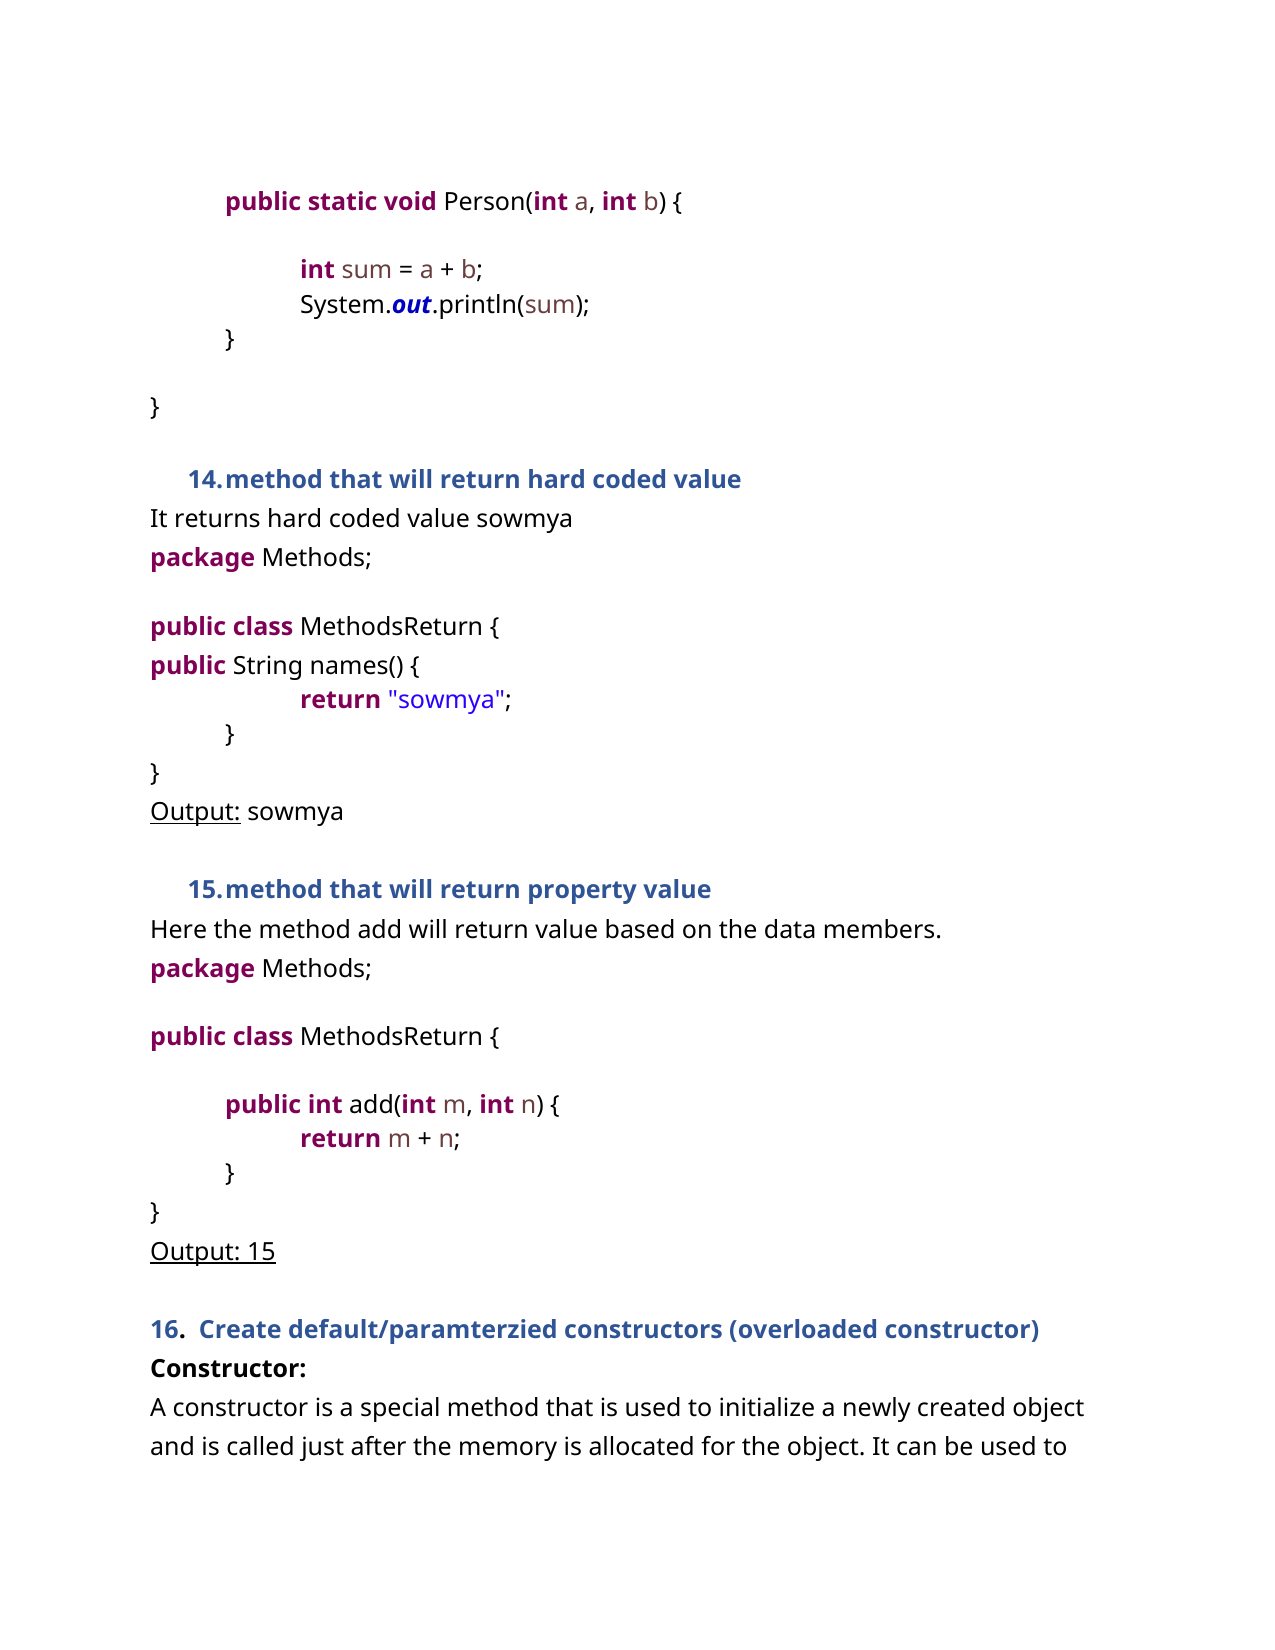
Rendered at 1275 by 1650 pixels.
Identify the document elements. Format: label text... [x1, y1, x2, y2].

text return "sowmya"; [150, 681, 1125, 715]
list method that will return hard coded value [187, 462, 1125, 496]
text public class MethodsReturn { [150, 608, 1125, 642]
text It returns hard coded value sowmya [150, 501, 1125, 535]
text Output: 15 [150, 1233, 1125, 1267]
text return m + n; [150, 1121, 1125, 1155]
text } [150, 388, 1125, 422]
text public class MethodsReturn { [150, 1018, 1125, 1053]
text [150, 1390, 1125, 1463]
text int sum = a + b; [150, 252, 1125, 286]
text } [150, 715, 1125, 749]
list method that will return property value [187, 872, 1125, 906]
text package Methods; [150, 540, 1125, 574]
text } [150, 1155, 1125, 1189]
text 16. Create default/paramterzied constructors (overloaded constructor) [150, 1311, 1125, 1346]
text public static void Person(int a, int b) { [150, 184, 1125, 218]
text public int add(int m, int n) { [150, 1087, 1125, 1121]
text public String names() { [150, 647, 1125, 681]
text Here the method add will return value based on the data members. [150, 911, 1125, 945]
text } [150, 320, 1125, 354]
text package Methods; [150, 950, 1125, 984]
text } [150, 754, 1125, 789]
text System.out.println(sum); [150, 286, 1125, 320]
text Output: sowmya [150, 794, 1125, 828]
text Constructor: [150, 1351, 1125, 1385]
text } [150, 1194, 1125, 1228]
